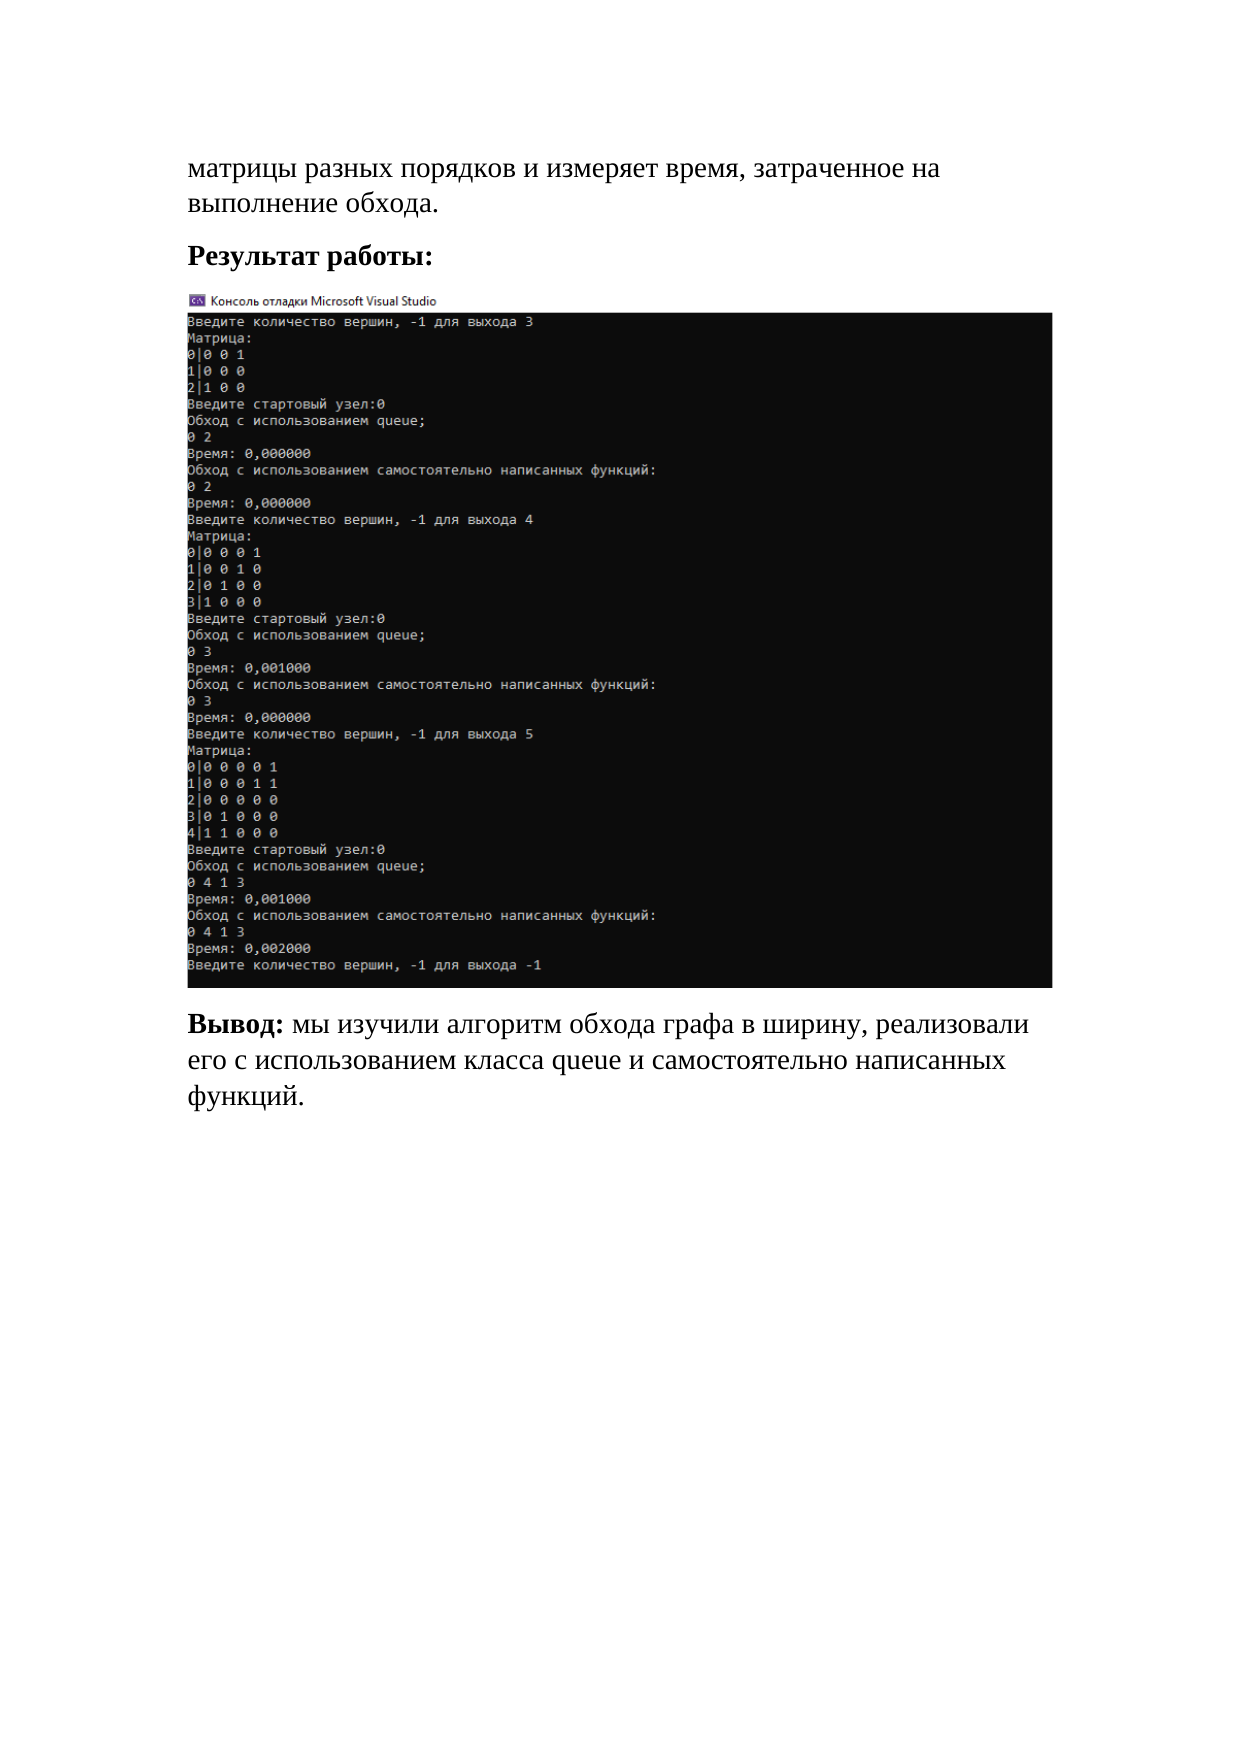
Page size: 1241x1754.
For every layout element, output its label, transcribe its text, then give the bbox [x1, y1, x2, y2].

text Вывод: мы изучили алгоритм обхода графа в ширину, реализовали его с использованием класса queue и самостоятельно написанных функций. [187, 1007, 1053, 1111]
picture [187, 290, 1053, 988]
text Результат работы: [187, 238, 1053, 271]
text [187, 150, 1053, 219]
